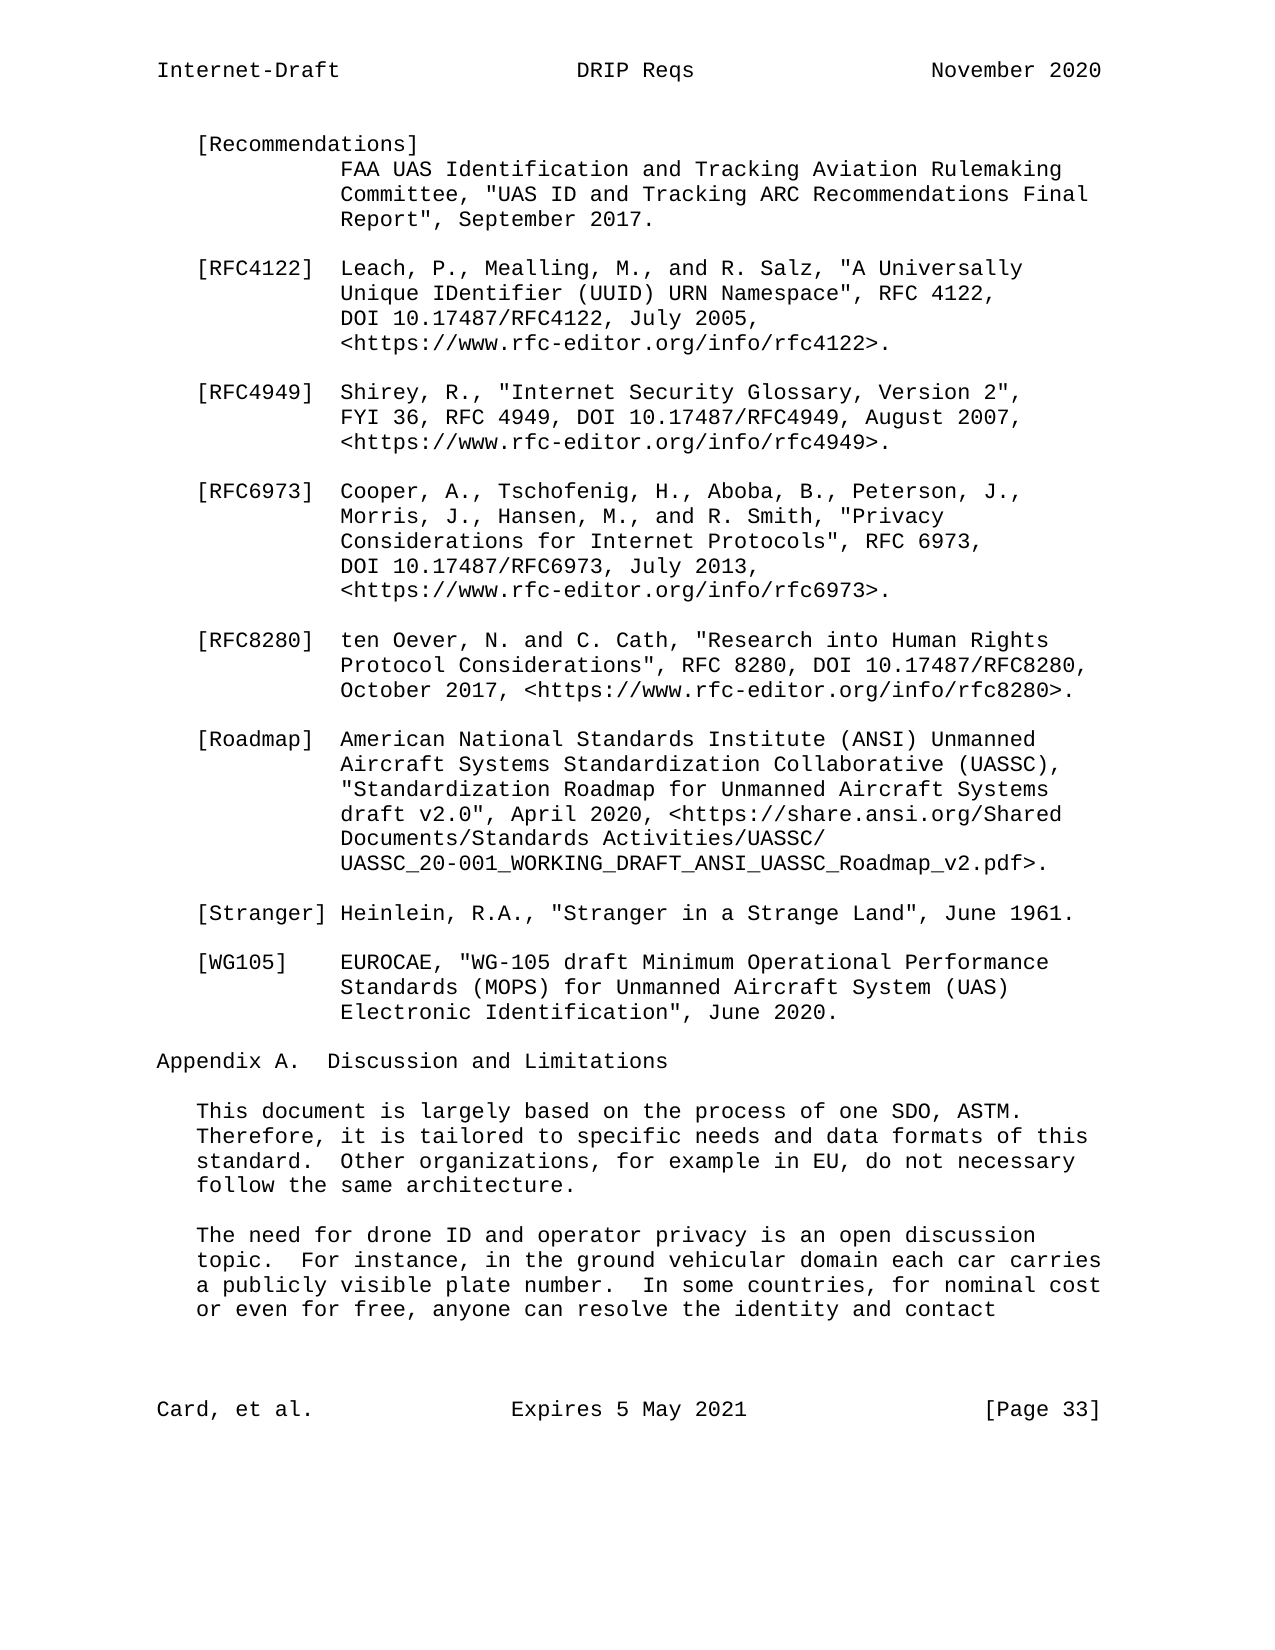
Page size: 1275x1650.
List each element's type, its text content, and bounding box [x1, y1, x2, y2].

text follow the same architecture. [156, 1175, 1118, 1199]
text This document is largely based on the process of one SDO, ASTM. [156, 1100, 1118, 1125]
text FYI 36, RFC 4949, DOI 10.17487/RFC4949, August 2007, [156, 406, 1118, 431]
text Documents/Standards Activities/UASSC/ [156, 828, 1118, 852]
text or even for free, anyone can resolve the identity and contact [156, 1299, 1118, 1323]
text UASSC_20-001_WORKING_DRAFT_ANSI_UASSC_Roadmap_v2.pdf>. [156, 852, 1118, 877]
text Appendix A. Discussion and Limitations [156, 1051, 1118, 1076]
text Electronic Identification", June 2020. [156, 1001, 1118, 1026]
text DOI 10.17487/RFC4122, July 2005, [156, 307, 1118, 332]
text [Recommendations] [156, 133, 1118, 158]
text [RFC6973] Cooper, A., Tschofenig, H., Aboba, B., Peterson, J., [156, 481, 1118, 505]
text draft v2.0", April 2020, <https://share.ansi.org/Shared [156, 803, 1118, 828]
text <https://www.rfc-editor.org/info/rfc4949>. [156, 431, 1118, 456]
text DOI 10.17487/RFC6973, July 2013, [156, 555, 1118, 580]
text [Roadmap] American National Standards Institute (ANSI) Unmanned [156, 728, 1118, 753]
text [RFC4122] Leach, P., Mealling, M., and R. Salz, "A Universally [156, 257, 1118, 282]
text topic. For instance, in the ground vehicular domain each car carries [156, 1249, 1118, 1274]
text Standards (MOPS) for Unmanned Aircraft System (UAS) [156, 976, 1118, 1001]
text a publicly visible plate number. In some countries, for nominal cost [156, 1274, 1118, 1299]
text standard. Other organizations, for example in EU, do not necessary [156, 1150, 1118, 1175]
text The need for drone ID and operator privacy is an open discussion [156, 1224, 1118, 1249]
text <https://www.rfc-editor.org/info/rfc6973>. [156, 580, 1118, 604]
text Internet-Draft DRIP Reqs November 2020 [156, 59, 1118, 84]
text [WG105] EUROCAE, "WG-105 draft Minimum Operational Performance [156, 952, 1118, 976]
text "Standardization Roadmap for Unmanned Aircraft Systems [156, 778, 1118, 803]
text Report", September 2017. [156, 208, 1118, 233]
text Unique IDentifier (UUID) URN Namespace", RFC 4122, [156, 282, 1118, 307]
text October 2017, <https://www.rfc-editor.org/info/rfc8280>. [156, 679, 1118, 704]
text <https://www.rfc-editor.org/info/rfc4122>. [156, 332, 1118, 357]
text Considerations for Internet Protocols", RFC 6973, [156, 530, 1118, 555]
text [Stranger] Heinlein, R.A., "Stranger in a Strange Land", June 1961. [156, 902, 1118, 927]
text Aircraft Systems Standardization Collaborative (UASSC), [156, 753, 1118, 778]
text [RFC4949] Shirey, R., "Internet Security Glossary, Version 2", [156, 381, 1118, 406]
text Committee, "UAS ID and Tracking ARC Recommendations Final [156, 183, 1118, 208]
text Protocol Considerations", RFC 8280, DOI 10.17487/RFC8280, [156, 654, 1118, 679]
text FAA UAS Identification and Tracking Aviation Rulemaking [156, 158, 1118, 183]
text [RFC8280] ten Oever, N. and C. Cath, "Research into Human Rights [156, 629, 1118, 654]
text Therefore, it is tailored to specific needs and data formats of this [156, 1125, 1118, 1150]
text Morris, J., Hansen, M., and R. Smith, "Privacy [156, 505, 1118, 530]
text Card, et al. Expires 5 May 2021 [Page 33] [156, 1398, 1118, 1423]
